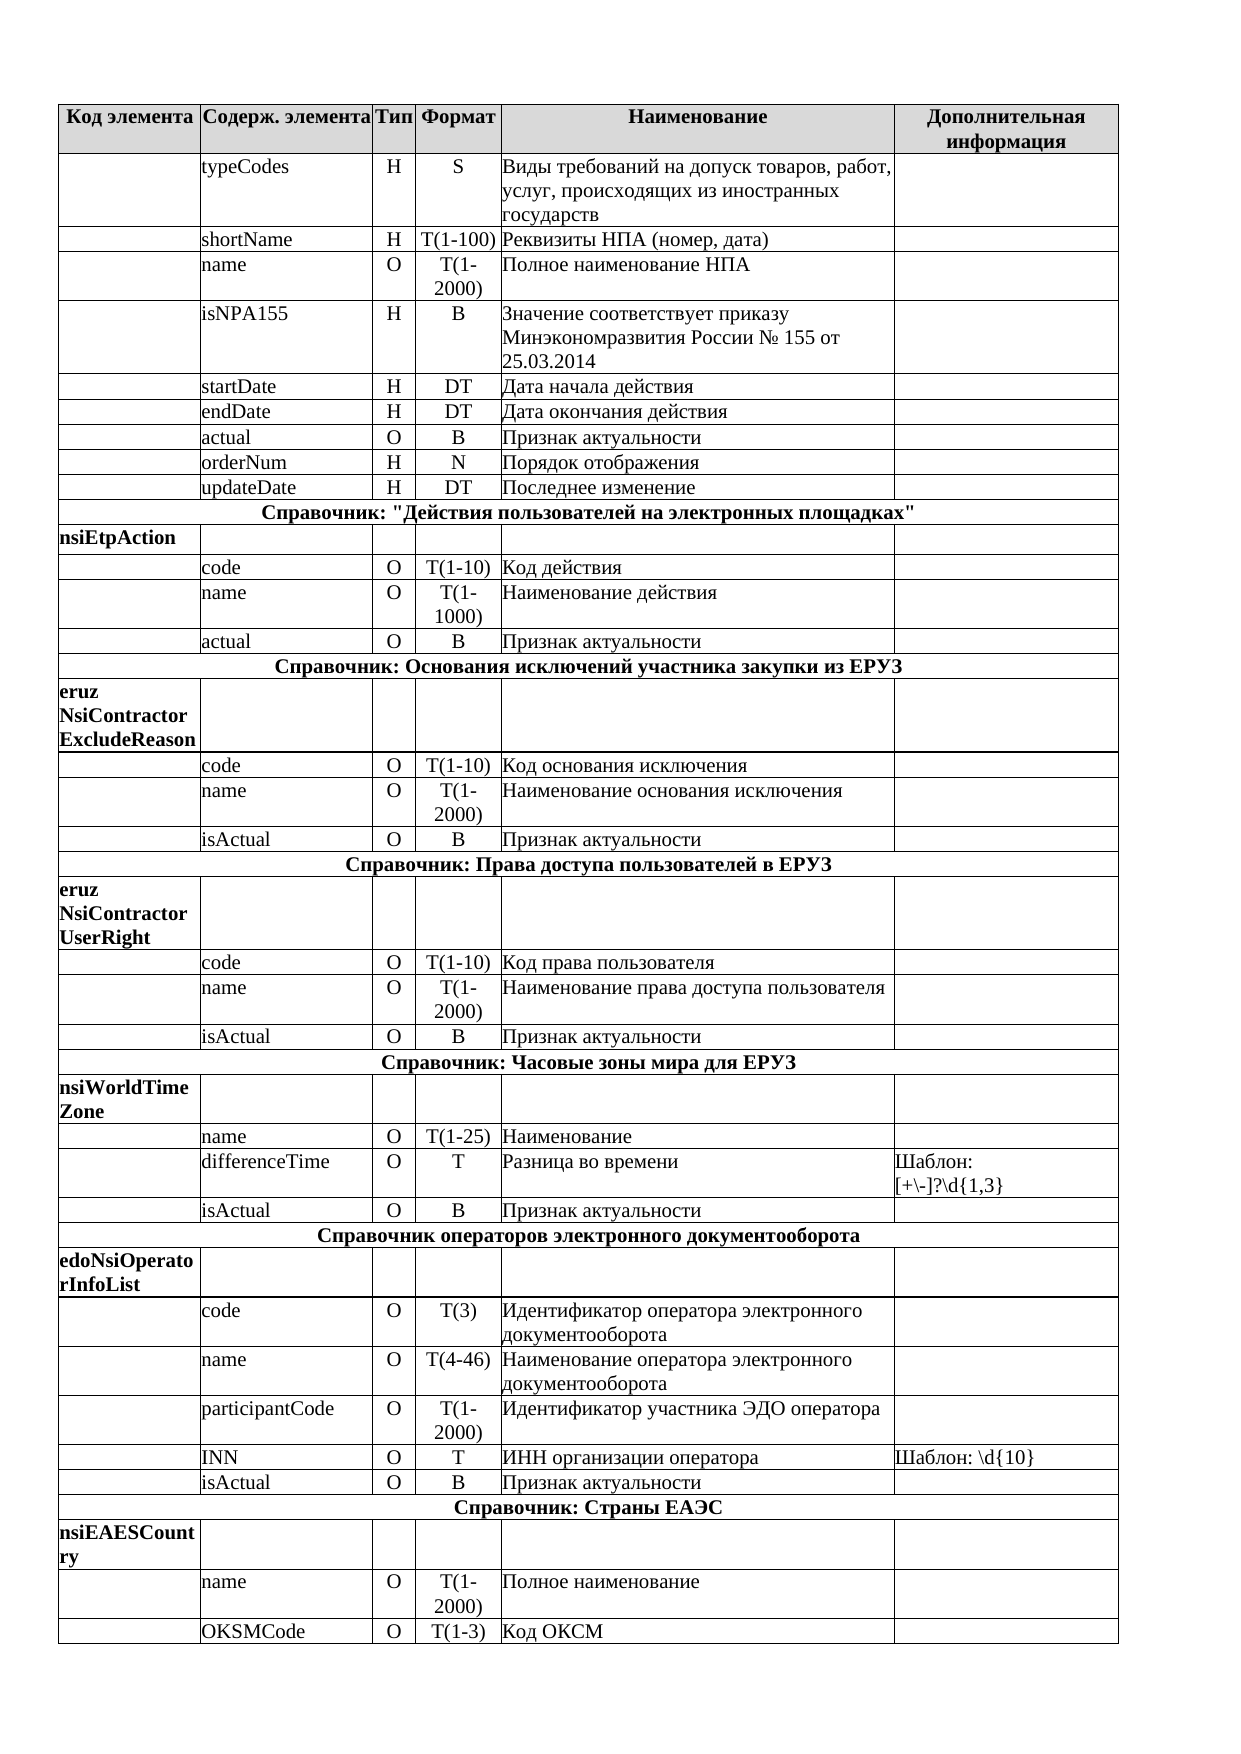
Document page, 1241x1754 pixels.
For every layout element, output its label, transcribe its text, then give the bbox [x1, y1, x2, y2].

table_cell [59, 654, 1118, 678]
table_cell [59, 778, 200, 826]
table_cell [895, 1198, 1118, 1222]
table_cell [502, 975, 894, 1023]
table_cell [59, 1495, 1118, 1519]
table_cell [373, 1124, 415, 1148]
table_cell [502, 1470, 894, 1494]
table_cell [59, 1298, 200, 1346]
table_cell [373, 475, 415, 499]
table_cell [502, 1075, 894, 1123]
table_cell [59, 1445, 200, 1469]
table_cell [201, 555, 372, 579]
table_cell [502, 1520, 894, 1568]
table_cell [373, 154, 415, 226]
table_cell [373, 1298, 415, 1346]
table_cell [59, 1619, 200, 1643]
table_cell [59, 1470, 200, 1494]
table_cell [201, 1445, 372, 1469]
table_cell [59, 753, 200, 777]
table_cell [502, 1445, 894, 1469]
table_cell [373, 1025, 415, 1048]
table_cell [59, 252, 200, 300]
table_header Тип [373, 105, 415, 153]
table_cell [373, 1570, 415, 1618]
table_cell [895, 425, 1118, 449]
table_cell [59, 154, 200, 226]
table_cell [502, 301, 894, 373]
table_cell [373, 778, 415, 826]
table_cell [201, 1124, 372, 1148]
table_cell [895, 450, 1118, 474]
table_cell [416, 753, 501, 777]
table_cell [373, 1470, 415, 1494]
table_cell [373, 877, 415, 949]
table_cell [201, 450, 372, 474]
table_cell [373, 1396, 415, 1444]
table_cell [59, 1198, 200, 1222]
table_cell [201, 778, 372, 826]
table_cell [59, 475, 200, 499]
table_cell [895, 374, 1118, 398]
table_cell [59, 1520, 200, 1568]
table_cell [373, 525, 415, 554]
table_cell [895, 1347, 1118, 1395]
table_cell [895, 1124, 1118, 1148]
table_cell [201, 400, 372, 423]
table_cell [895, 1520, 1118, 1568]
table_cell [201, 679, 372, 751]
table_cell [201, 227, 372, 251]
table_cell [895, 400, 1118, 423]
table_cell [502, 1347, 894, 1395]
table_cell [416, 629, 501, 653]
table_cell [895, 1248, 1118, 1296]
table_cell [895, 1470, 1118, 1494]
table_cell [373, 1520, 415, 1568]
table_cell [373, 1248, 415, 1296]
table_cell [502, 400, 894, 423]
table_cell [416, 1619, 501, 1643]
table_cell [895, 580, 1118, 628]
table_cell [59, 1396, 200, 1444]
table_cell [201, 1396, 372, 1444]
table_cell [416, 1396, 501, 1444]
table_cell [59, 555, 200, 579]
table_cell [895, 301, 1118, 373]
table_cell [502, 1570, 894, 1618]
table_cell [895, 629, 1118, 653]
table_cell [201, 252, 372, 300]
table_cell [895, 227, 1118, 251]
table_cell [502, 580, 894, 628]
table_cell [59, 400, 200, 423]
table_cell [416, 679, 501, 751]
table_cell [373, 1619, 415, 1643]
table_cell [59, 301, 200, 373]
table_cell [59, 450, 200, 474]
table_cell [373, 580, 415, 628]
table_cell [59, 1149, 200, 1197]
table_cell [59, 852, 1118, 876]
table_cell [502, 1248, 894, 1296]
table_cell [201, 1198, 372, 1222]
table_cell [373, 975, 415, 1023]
table_header Наименование [502, 105, 894, 153]
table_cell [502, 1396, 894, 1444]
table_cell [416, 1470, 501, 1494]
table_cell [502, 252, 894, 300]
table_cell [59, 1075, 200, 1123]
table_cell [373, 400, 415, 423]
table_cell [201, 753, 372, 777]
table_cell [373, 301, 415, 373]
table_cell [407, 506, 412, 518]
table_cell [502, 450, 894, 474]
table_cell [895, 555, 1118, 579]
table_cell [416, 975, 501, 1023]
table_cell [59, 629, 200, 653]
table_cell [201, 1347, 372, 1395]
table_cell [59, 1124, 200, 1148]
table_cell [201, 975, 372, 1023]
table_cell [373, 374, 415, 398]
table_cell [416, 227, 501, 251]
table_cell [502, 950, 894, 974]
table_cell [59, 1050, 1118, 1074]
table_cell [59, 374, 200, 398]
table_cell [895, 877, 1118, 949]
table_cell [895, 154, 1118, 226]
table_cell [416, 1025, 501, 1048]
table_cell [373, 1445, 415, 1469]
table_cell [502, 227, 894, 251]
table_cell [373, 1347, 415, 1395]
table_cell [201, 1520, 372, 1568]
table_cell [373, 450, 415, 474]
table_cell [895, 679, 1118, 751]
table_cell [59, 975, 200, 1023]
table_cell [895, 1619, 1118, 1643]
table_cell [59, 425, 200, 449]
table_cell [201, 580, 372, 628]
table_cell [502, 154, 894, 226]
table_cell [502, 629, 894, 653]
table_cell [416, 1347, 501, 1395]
table_header Код элемента [59, 105, 200, 153]
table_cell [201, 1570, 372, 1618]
table_header Содерж. элемента [201, 105, 372, 153]
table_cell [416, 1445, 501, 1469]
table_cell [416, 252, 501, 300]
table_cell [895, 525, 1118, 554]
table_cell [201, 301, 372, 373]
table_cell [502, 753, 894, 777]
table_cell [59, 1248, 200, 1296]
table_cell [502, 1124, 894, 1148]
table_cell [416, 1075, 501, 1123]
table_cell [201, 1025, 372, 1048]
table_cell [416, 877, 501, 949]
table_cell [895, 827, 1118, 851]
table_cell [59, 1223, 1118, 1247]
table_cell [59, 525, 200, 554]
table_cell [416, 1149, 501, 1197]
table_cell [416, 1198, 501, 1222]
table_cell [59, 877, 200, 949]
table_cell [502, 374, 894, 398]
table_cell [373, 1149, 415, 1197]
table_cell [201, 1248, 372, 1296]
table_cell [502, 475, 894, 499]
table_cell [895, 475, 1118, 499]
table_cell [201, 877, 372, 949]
table_header Формат [416, 105, 501, 153]
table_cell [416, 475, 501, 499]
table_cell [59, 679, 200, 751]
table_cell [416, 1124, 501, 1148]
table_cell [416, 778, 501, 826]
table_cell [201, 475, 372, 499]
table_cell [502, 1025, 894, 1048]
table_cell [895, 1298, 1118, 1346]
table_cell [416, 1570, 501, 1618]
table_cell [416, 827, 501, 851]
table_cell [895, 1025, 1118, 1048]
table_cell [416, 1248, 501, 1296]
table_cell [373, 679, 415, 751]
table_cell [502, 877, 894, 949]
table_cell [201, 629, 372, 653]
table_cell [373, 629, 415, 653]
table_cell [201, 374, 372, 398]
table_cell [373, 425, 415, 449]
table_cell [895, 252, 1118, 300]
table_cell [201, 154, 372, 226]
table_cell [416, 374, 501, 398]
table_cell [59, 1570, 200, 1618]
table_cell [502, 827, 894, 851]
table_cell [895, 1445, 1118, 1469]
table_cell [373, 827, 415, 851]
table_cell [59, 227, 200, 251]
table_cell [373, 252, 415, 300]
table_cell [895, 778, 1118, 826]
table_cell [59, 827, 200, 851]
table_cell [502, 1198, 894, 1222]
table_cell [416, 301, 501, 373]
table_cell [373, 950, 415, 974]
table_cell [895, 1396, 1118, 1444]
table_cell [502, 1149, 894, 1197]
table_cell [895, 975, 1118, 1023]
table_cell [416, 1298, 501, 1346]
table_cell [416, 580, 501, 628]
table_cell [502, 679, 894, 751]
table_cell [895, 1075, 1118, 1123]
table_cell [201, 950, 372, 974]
table_header Дополнительная информация [895, 105, 1118, 153]
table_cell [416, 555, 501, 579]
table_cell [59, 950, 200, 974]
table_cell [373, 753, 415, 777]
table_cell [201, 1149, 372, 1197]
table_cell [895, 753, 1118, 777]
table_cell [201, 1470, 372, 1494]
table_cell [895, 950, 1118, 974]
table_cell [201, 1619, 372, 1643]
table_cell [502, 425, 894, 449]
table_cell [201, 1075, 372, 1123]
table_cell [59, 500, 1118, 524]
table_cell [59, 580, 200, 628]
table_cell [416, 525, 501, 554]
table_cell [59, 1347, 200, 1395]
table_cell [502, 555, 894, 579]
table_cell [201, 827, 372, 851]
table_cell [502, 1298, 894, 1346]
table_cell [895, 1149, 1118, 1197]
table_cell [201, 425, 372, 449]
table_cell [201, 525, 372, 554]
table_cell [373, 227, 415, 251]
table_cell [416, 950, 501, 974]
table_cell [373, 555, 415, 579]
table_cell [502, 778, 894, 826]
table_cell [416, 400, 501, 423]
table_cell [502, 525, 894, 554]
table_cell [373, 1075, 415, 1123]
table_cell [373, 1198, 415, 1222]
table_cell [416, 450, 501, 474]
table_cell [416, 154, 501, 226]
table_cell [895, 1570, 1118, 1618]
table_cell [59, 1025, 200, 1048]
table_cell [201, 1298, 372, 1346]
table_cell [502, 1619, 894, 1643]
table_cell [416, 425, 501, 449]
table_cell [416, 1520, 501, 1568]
